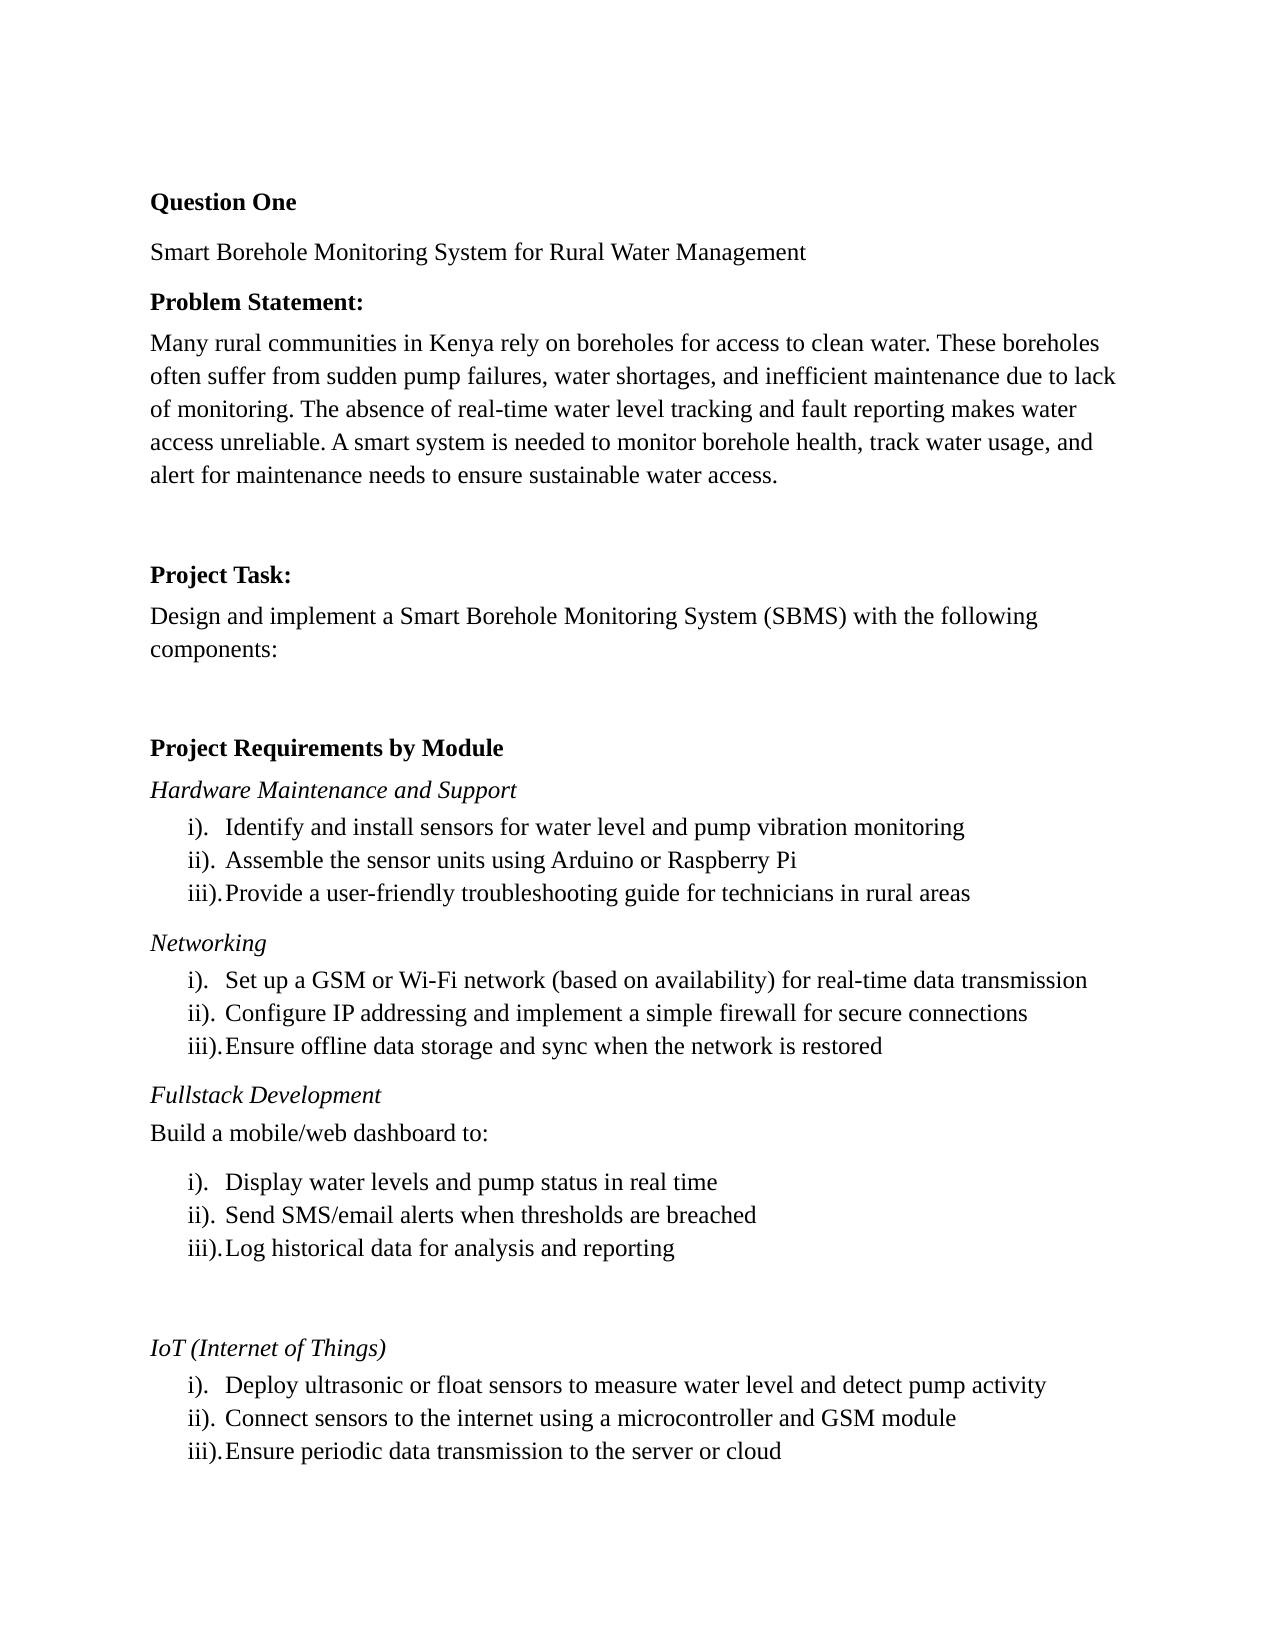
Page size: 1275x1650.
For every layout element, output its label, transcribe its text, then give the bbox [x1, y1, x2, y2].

text Many rural communities in Kenya rely on boreholes for access to clean water. These boreholes often suffer from sudden pump failures, water shortages, and inefficient maintenance due to lack of monitoring. The absence of real-time water level tracking and fault reporting makes water access unreliable. A smart system is needed to monitor borehole health, track water usage, and alert for maintenance needs to ensure sustainable water access. [150, 328, 1125, 489]
list Ensure periodic data transmission to the server or cloud [187, 1436, 1125, 1465]
subtitle Question One [150, 187, 1125, 216]
subtitle Fullstack Development [150, 1081, 1125, 1109]
subtitle IoT (Internet of Things) [150, 1333, 1125, 1362]
subtitle Problem Statement: [150, 287, 1125, 316]
subtitle Hardware Maintenance and Support [150, 775, 1125, 803]
subtitle Networking [150, 928, 1125, 956]
list Ensure offline data storage and sync when the network is restored [187, 1031, 1125, 1060]
list Connect sensors to the internet using a microcontroller and GSM module [187, 1403, 1125, 1432]
list Configure IP addressing and implement a simple firewall for secure connections [187, 998, 1125, 1027]
text Design and implement a Smart Borehole Monitoring System (SBMS) with the following components: [150, 601, 1125, 663]
subtitle Project Requirements by Module [150, 733, 1125, 762]
list Set up a GSM or Wi-Fi network (based on availability) for real-time data transmission [187, 965, 1125, 994]
subtitle Smart Borehole Monitoring System for Rural Water Management [150, 237, 1125, 266]
subtitle Project Task: [150, 560, 1125, 588]
list Log historical data for analysis and reporting [187, 1233, 1125, 1262]
list Identify and install sensors for water level and pump vibration monitoring [187, 812, 1125, 841]
list Send SMS/email alerts when thresholds are breached [187, 1201, 1125, 1229]
list Display water levels and pump status in real time [187, 1167, 1125, 1196]
text Build a mobile/web dashboard to: [150, 1118, 1125, 1147]
list Assemble the sensor units using Arduino or Raspberry Pi [187, 845, 1125, 874]
list Deploy ultrasonic or float sensors to measure water level and detect pump activity [187, 1370, 1125, 1399]
list Provide a user-friendly troubleshooting guide for technicians in rural areas [187, 878, 1125, 907]
